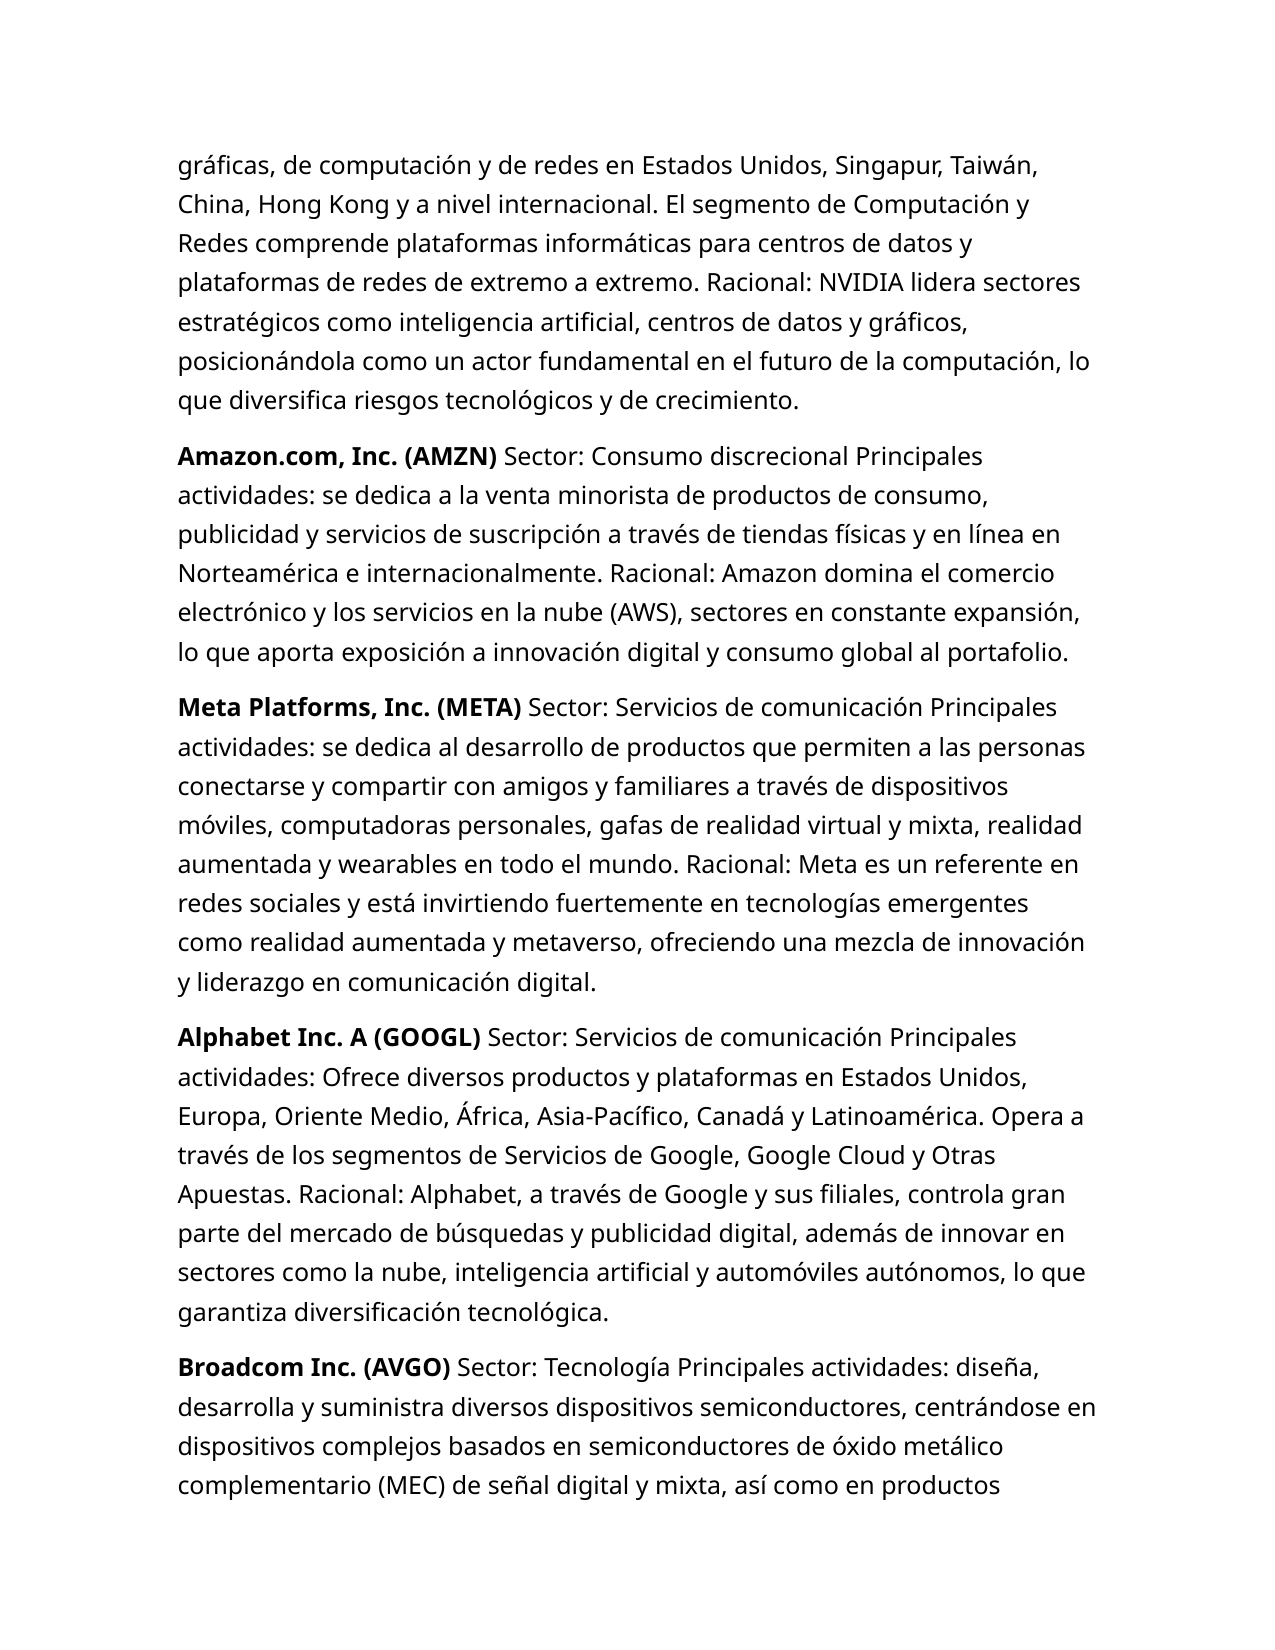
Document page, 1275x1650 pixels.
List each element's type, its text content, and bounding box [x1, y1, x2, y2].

text Meta Platforms, Inc. (META) Sector: Servicios de comunicación Principales actividades: se dedica al desarrollo de productos que permiten a las personas conectarse y compartir con amigos y familiares a través de dispositivos móviles, computadoras personales, gafas de realidad virtual y mixta, realidad aumentada y wearables en todo el mundo. Racional: Meta es un referente en redes sociales y está invirtiendo fuertemente en tecnologías emergentes como realidad aumentada y metaverso, ofreciendo una mezcla de innovación y liderazgo en comunicación digital. [177, 690, 1098, 998]
text Alphabet Inc. A (GOOGL) Sector: Servicios de comunicación Principales actividades: Ofrece diversos productos y plataformas en Estados Unidos, Europa, Oriente Medio, África, Asia-Pacífico, Canadá y Latinoamérica. Opera a través de los segmentos de Servicios de Google, Google Cloud y Otras Apuestas. Racional: Alphabet, a través de Google y sus filiales, controla gran parte del mercado de búsquedas y publicidad digital, además de innovar en sectores como la nube, inteligencia artificial y automóviles autónomos, lo que garantiza diversificación tecnológica. [177, 1020, 1098, 1328]
text Amazon.com, Inc. (AMZN) Sector: Consumo discrecional Principales actividades: se dedica a la venta minorista de productos de consumo, publicidad y servicios de suscripción a través de tiendas físicas y en línea en Norteamérica e internacionalmente. Racional: Amazon domina el comercio electrónico y los servicios en la nube (AWS), sectores en constante expansión, lo que aporta exposición a innovación digital y consumo global al portafolio. [177, 438, 1098, 668]
